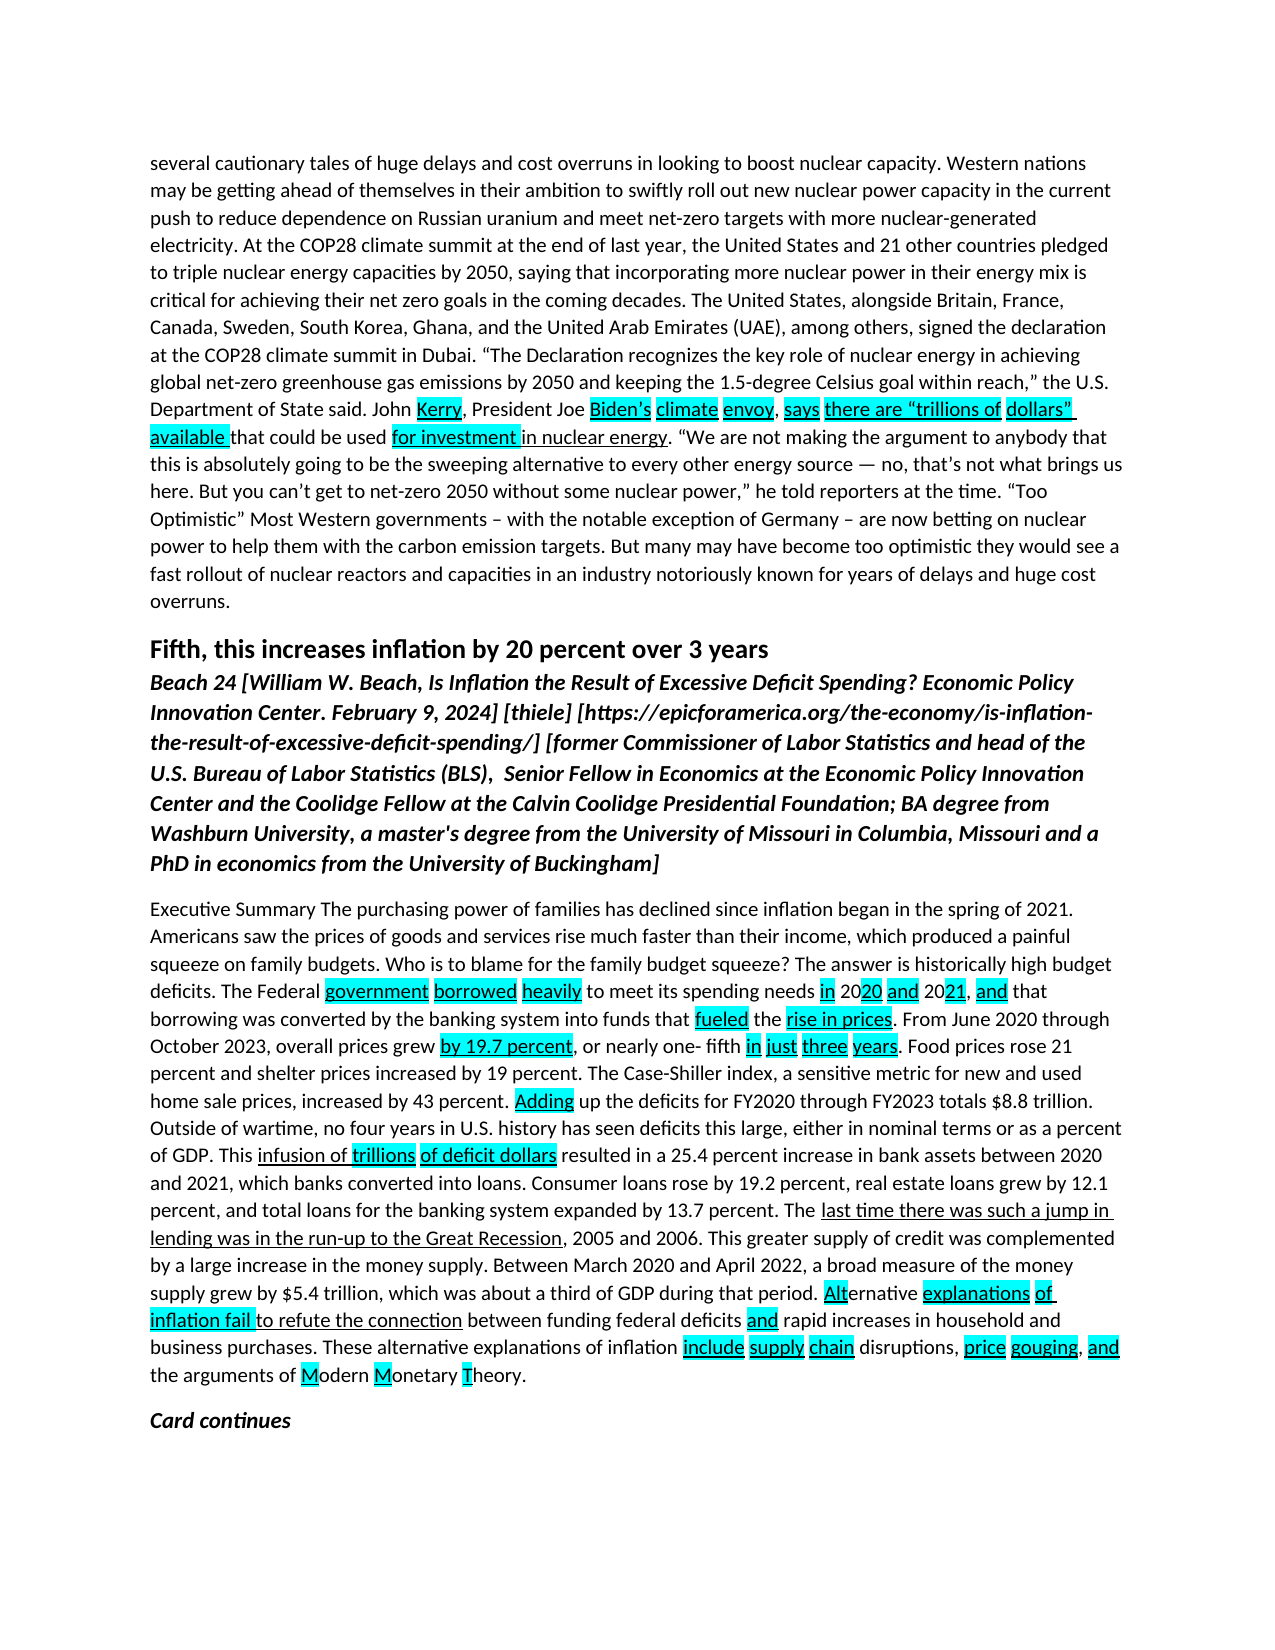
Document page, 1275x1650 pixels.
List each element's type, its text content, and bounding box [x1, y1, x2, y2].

text Executive Summary The purchasing power of families has declined since inflation began in the spring of 2021. Americans saw the prices of goods and services rise much faster than their income, which produced a painful squeeze on family budgets. Who is to blame for the family budget squeeze? The answer is historically high budget deficits. The Federal government borrowed heavily to meet its spending needs in 2020 and 2021, and that borrowing was converted by the banking system into funds that fueled the rise in prices. From June 2020 through October 2023, overall prices grew by 19.7 percent, or nearly one- fifth in just three years. Food prices rose 21 percent and shelter prices increased by 19 percent. The Case-Shiller index, a sensitive metric for new and used home sale prices, increased by 43 percent. Adding up the deficits for FY2020 through FY2023 totals $8.8 trillion. Outside of wartime, no four years in U.S. history has seen deficits this large, either in nominal terms or as a percent of GDP. This infusion of trillions of deficit dollars resulted in a 25.4 percent increase in bank assets between 2020 and 2021, which banks converted into loans. Consumer loans rose by 19.2 percent, real estate loans grew by 12.1 percent, and total loans for the banking system expanded by 13.7 percent. The last time there was such a jump in lending was in the run-up to the Great Recession, 2005 and 2006. This greater supply of credit was complemented by a large increase in the money supply. Between March 2020 and April 2022, a broad measure of the money supply grew by $5.4 trillion, which was about a third of GDP during that period. Alternative explanations of inflation fail to refute the connection between funding federal deficits and rapid increases in household and business purchases. These alternative explanations of inflation include supply chain disruptions, price gouging, and the arguments of Modern Monetary Theory. [150, 896, 1125, 1387]
text Card continues [150, 1406, 1125, 1434]
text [150, 150, 1125, 614]
subtitle Fifth, this increases inflation by 20 percent over 3 years [150, 632, 1125, 665]
text Beach 24 [William W. Beach, Is Inflation the Result of Excessive Deficit Spending? Economic Policy Innovation Center. February 9, 2024] [thiele] [https://epicforamerica.org/the-economy/is-inflation-the-result-of-excessive-deficit-spending/] [former Commissioner of Labor Statistics and head of the U.S. Bureau of Labor Statistics (BLS), Senior Fellow in Economics at the Economic Policy Innovation Center and the Coolidge Fellow at the Calvin Coolidge Presidential Foundation; BA degree from Washburn University, a master's degree from the University of Missouri in Columbia, Missouri and a PhD in economics from the University of Buckingham] [150, 668, 1125, 877]
